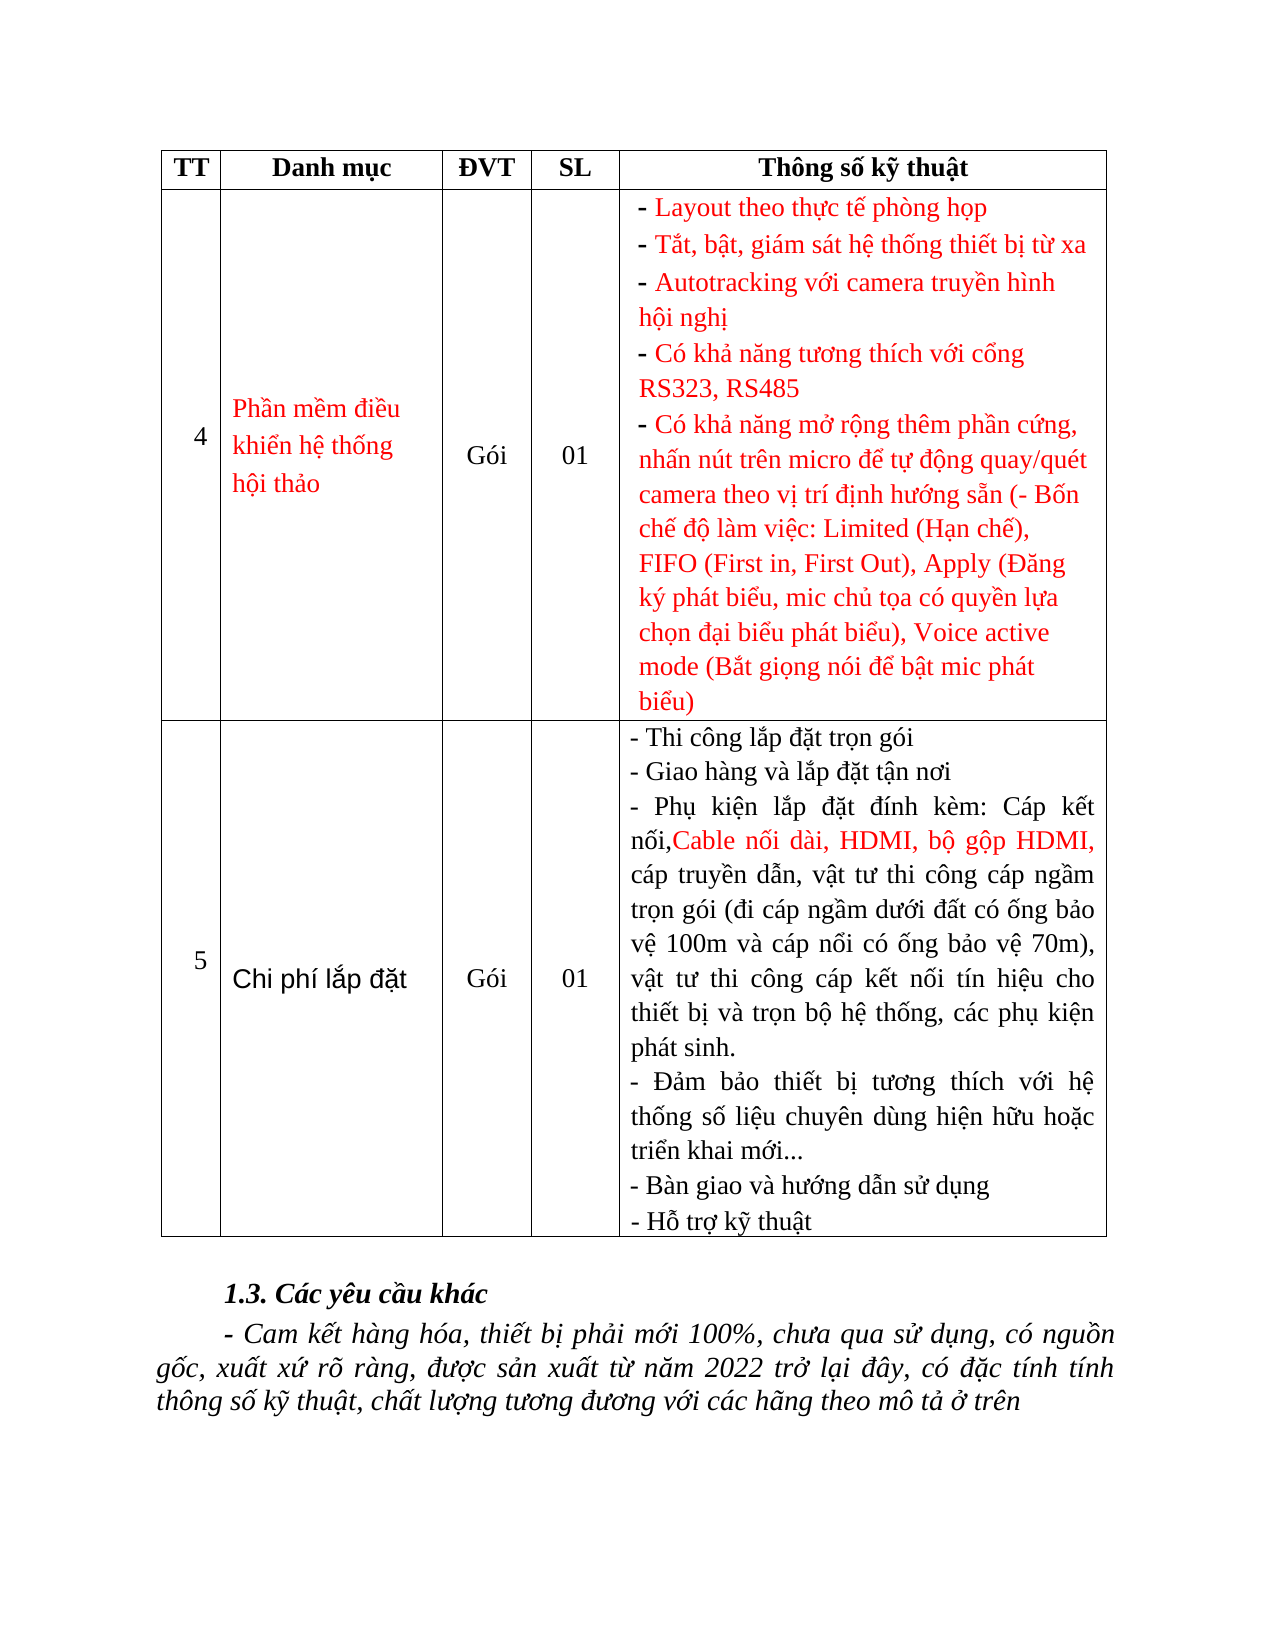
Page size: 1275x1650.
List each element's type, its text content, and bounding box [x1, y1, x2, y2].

table_cell Chi phí lắp đặt [221, 721, 442, 1236]
table_cell [162, 190, 220, 719]
table_header SL [532, 151, 619, 188]
table_cell 01 [532, 190, 619, 719]
table_header TT [162, 151, 220, 188]
table_cell [162, 721, 220, 1236]
table_cell Gói [443, 721, 531, 1236]
table_header ĐVT [443, 151, 531, 188]
table_header Danh mục [221, 151, 442, 188]
table_cell Phần mềm điều khiển hệ thống hội thảo [221, 190, 442, 719]
table_cell - Thi công lắp đặt trọn gói - Giao hàng và lắp đặt tận nơi - Phụ kiện lắp đặt đính kèm: Cáp kết nối,Cable nối dài, HDMI, bộ gộp HDMI, cáp truyền dẫn, vật tư thi công cáp ngầm trọn gói (đi cáp ngầm dưới đất có ống bảo vệ 100m và cáp nổi có ống bảo vệ 70m), vật tư thi công cáp kết nối tín hiệu cho thiết bị và trọn bộ hệ thống, các phụ kiện phát sinh. - Đảm bảo thiết bị tương thích với hệ thống số liệu chuyên dùng hiện hữu hoặc triển khai mới... - Bàn giao và hướng dẫn sử dụng - Hỗ trợ kỹ thuật [620, 721, 1106, 1236]
table_header Thông số kỹ thuật [620, 151, 1106, 188]
text - Cam kết hàng hóa, thiết bị phải mới 100%, chưa qua sử dụng, có nguồn gốc, xuất xứ rõ ràng, được sản xuất từ năm 2022 trở lại đây, có đặc tính tính thông số kỹ thuật, chất lượng tương đương với các hãng theo mô tả ở trên [156, 1316, 1119, 1417]
table_cell Gói [443, 190, 531, 719]
table_cell 01 [532, 721, 619, 1236]
table_cell Layout theo thực tế phòng họp Tắt, bật, giám sát hệ thống thiết bị từ xa Autotracking với camera truyền hình hội nghị Có khả năng tương thích với cổng RS323, RS485 Có khả năng mở rộng thêm phần cứng, nhấn nút trên micro để tự động quay/quét camera theo vị trí định hướng sẵn (- Bốn chế độ làm việc: Limited (Hạn chế), FIFO (First in, First Out), Apply (Đăng ký phát biểu, mic chủ tọa có quyền lựa chọn đại biểu phát biểu), Voice active mode (Bắt giọng nói để bật mic phát biểu) [620, 190, 1106, 719]
text 1.3. Các yêu cầu khác [150, 1277, 1125, 1310]
